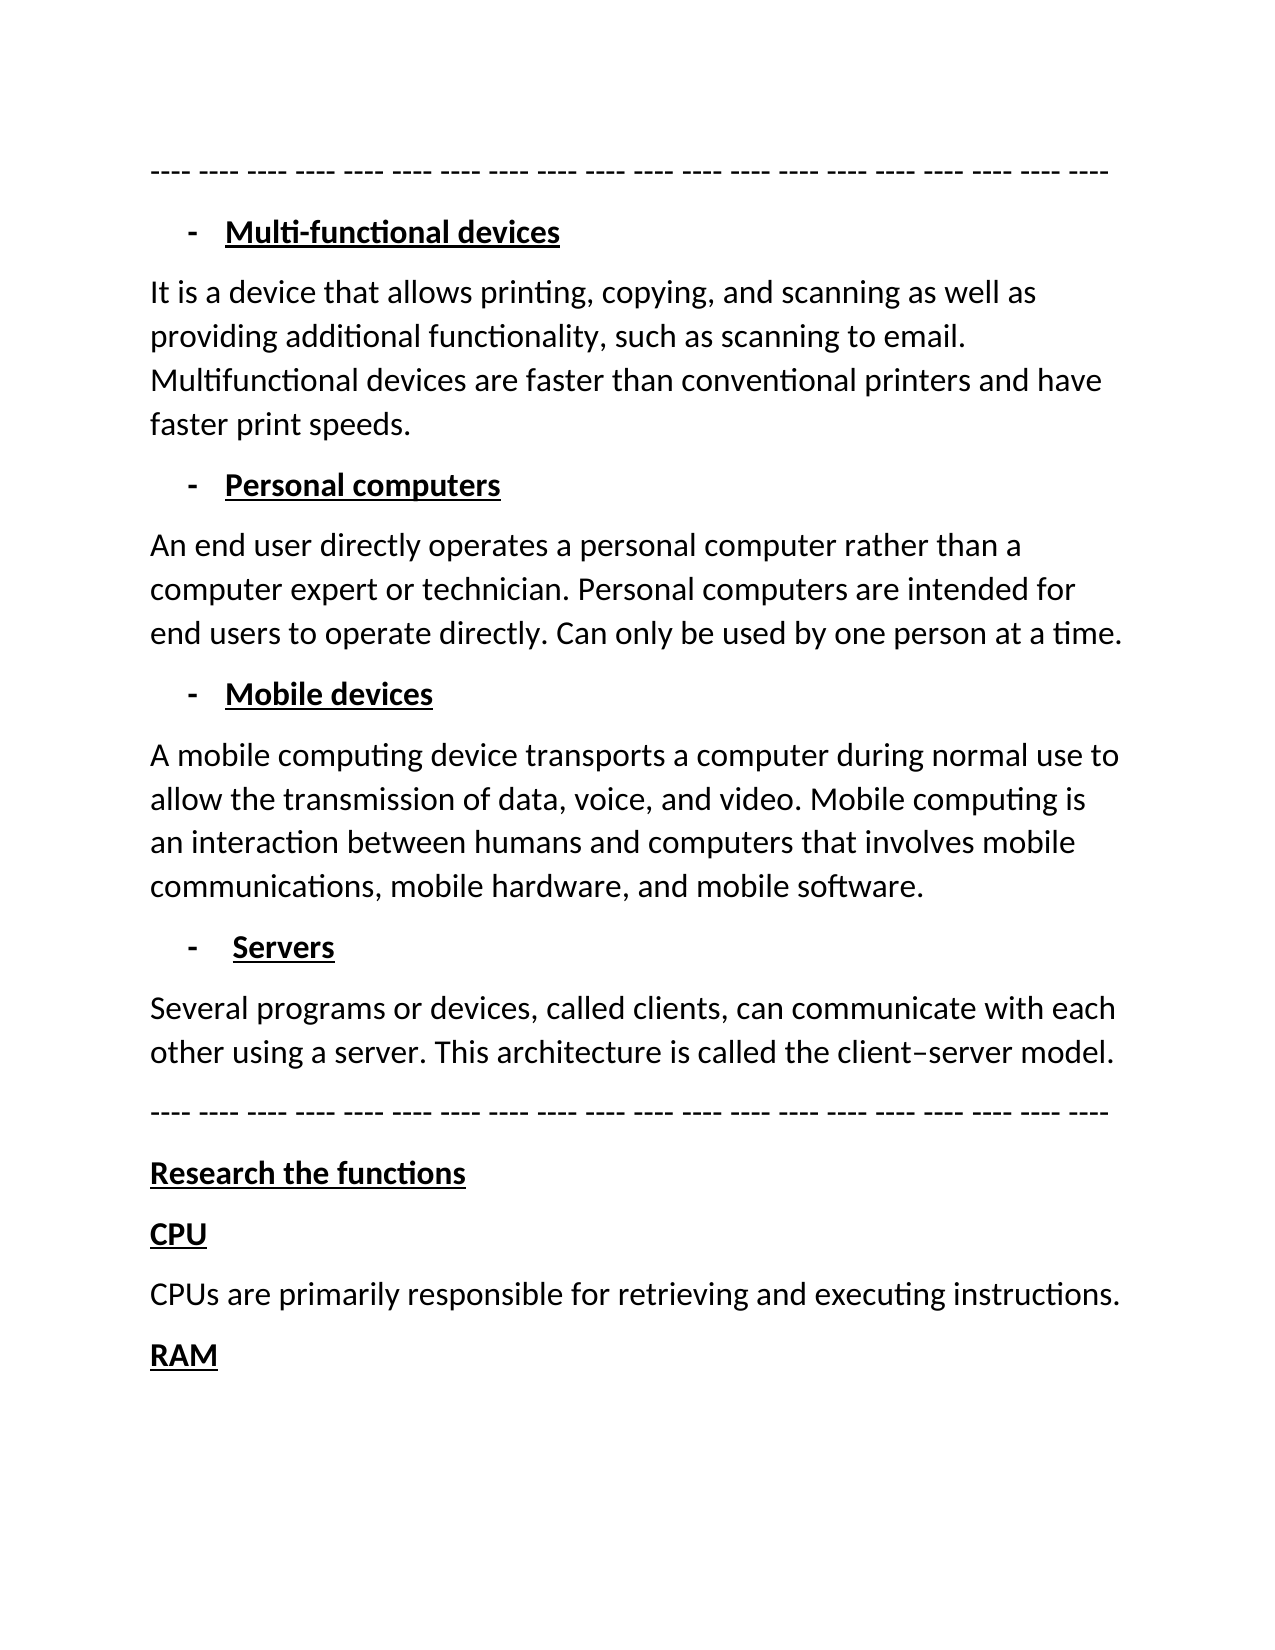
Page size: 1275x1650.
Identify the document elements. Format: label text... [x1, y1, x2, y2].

text CPU [150, 1212, 1125, 1253]
text RAM [150, 1334, 1125, 1374]
text ---- ---- ---- ---- ---- ---- ---- ---- ---- ---- ---- ---- ---- ---- ---- ---- ---- ---- ---- ---- [150, 150, 1125, 191]
list Multi-functional devices [187, 211, 1125, 251]
text A mobile computing device transports a computer during normal use to allow the transmission of data, voice, and video. Mobile computing is an interaction between humans and computers that involves mobile communications, mobile hardware, and mobile software. [150, 733, 1125, 906]
list Servers [187, 926, 1125, 967]
text CPUs are primarily responsible for retrieving and executing instructions. [150, 1273, 1125, 1314]
text ---- ---- ---- ---- ---- ---- ---- ---- ---- ---- ---- ---- ---- ---- ---- ---- ---- ---- ---- ---- [150, 1091, 1125, 1132]
list Mobile devices [187, 673, 1125, 714]
text It is a device that allows printing, copying, and scanning as well as providing additional functionality, such as scanning to email. Multifunctional devices are faster than conventional printers and have faster print speeds. [150, 271, 1125, 444]
text An end user directly operates a personal computer rather than a computer expert or technician. Personal computers are intended for end users to operate directly. Can only be used by one person at a time. [150, 524, 1125, 653]
text Several programs or devices, called clients, can communicate with each other using a server. This architecture is called the client–server model. [150, 987, 1125, 1071]
text Research the functions [150, 1152, 1125, 1193]
list Personal computers [187, 464, 1125, 504]
